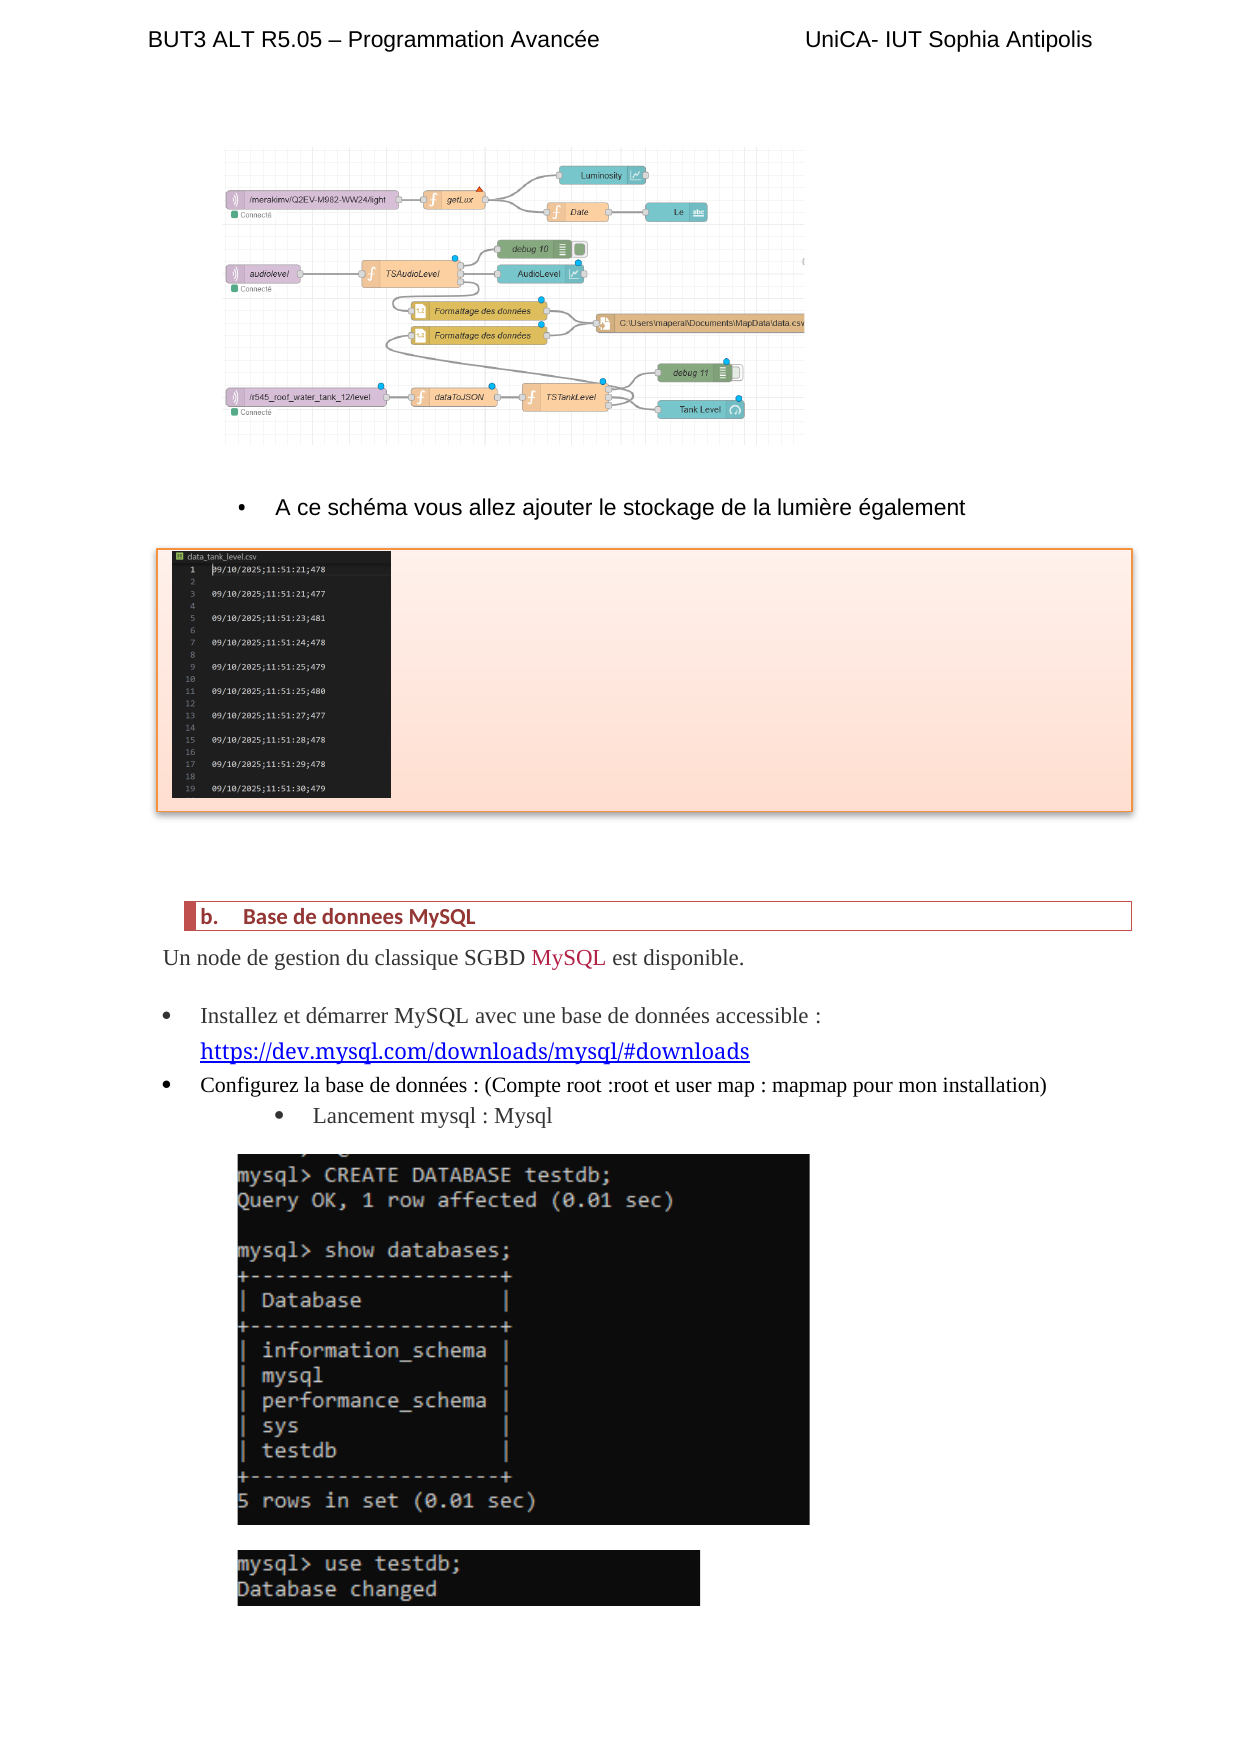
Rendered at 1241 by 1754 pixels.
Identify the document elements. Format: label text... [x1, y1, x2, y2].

list Installez et démarrer MySQL avec une base de données accessible : https://dev.mysql.com/downloads/mysql/#downloads [163, 1000, 1123, 1066]
picture [237, 1154, 810, 1525]
list Lancement mysql : Mysql [275, 1102, 1123, 1128]
text Un node de gestion du classique SGBD MySQL est disponible. [163, 944, 1123, 970]
list Configurez la base de données : (Compte root :root et user map : mapmap pour mon installation) [163, 1072, 1123, 1097]
subtitle Base de donnees MySQL [196, 902, 1131, 930]
picture [237, 1550, 701, 1606]
picture [222, 147, 805, 445]
list A ce schéma vous allez ajouter le stockage de la lumière également [238, 492, 1123, 522]
picture [172, 551, 391, 798]
